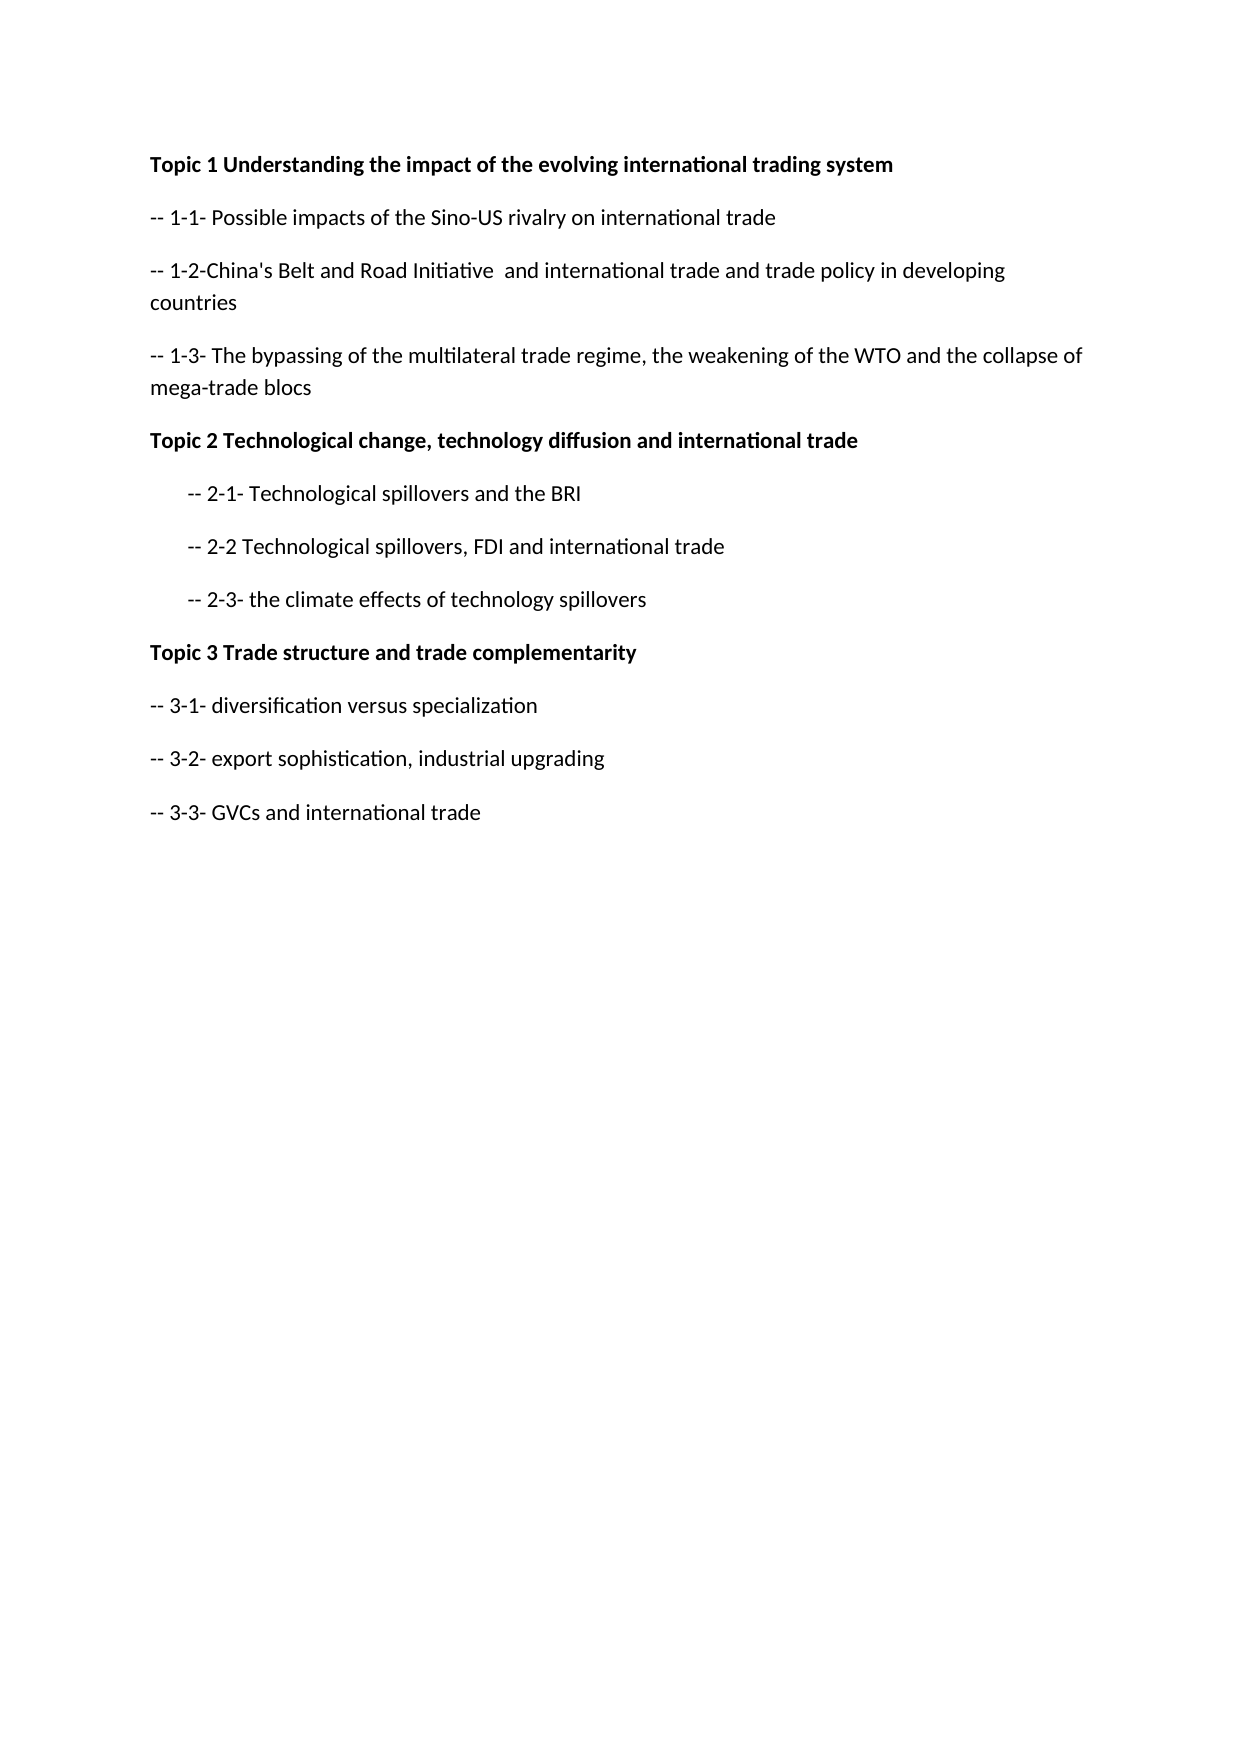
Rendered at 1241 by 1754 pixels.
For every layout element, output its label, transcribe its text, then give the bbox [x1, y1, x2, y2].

text -- 2-1- Technological spillovers and the BRI [187, 479, 1090, 507]
text Topic 3 Trade structure and trade complementarity [150, 638, 1090, 667]
text -- 1-3- The bypassing of the multilateral trade regime, the weakening of the WTO and the collapse of mega-trade blocs [150, 341, 1090, 401]
text -- 2-2 Technological spillovers, FDI and international trade [187, 532, 1090, 561]
text -- 2-3- the climate effects of technology spillovers [187, 586, 1090, 613]
text -- 3-3- GVCs and international trade [150, 798, 1090, 826]
text -- 3-2- export sophistication, industrial upgrading [150, 744, 1090, 773]
text -- 1-2-China's Belt and Road Initiative and international trade and trade policy in developing countries [150, 256, 1090, 316]
text Topic 1 Understanding the impact of the evolving international trading system [150, 150, 1090, 178]
text -- 1-1- Possible impacts of the Sino-US rivalry on international trade [150, 203, 1090, 231]
text -- 3-1- diversification versus specialization [150, 692, 1090, 719]
text Topic 2 Technological change, technology diffusion and international trade [150, 426, 1090, 454]
